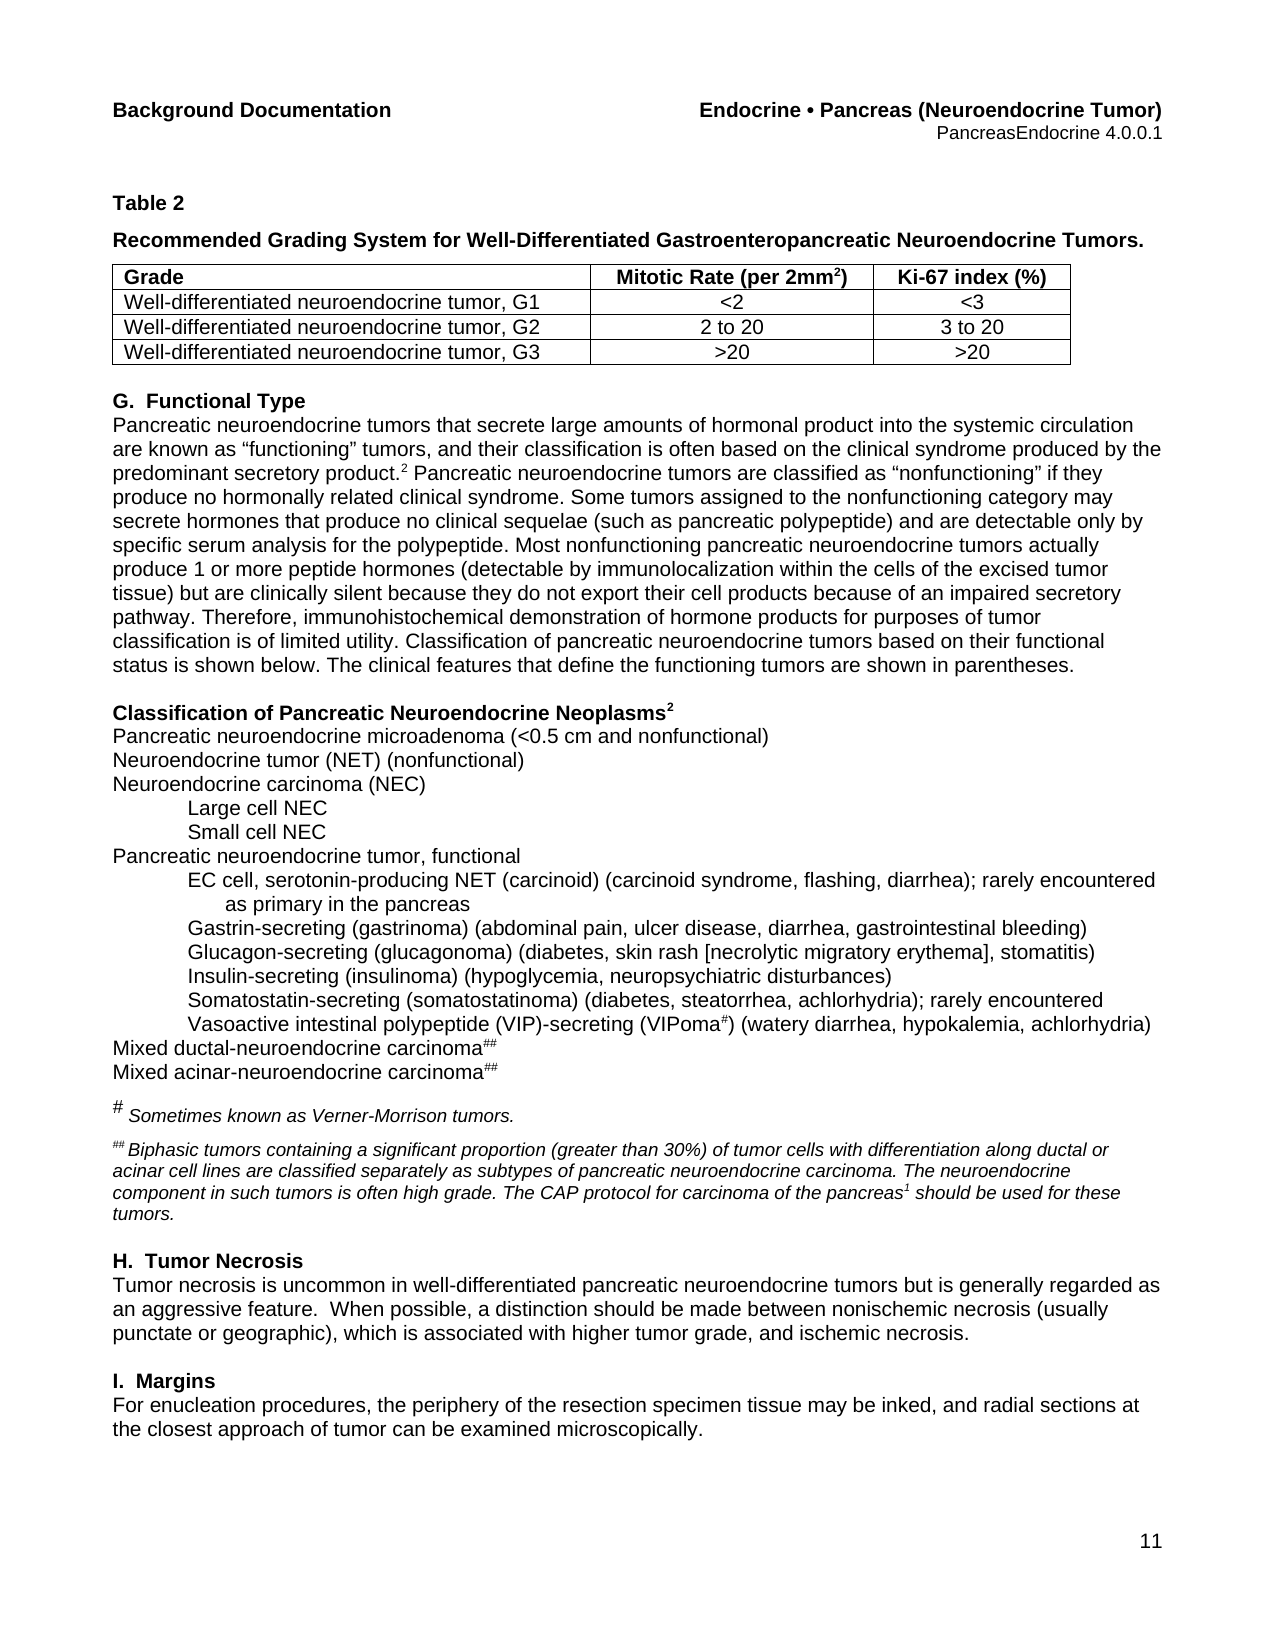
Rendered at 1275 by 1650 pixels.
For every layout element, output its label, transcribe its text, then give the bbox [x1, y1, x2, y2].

table_cell >20 [874, 340, 1070, 364]
text ## Biphasic tumors containing a significant proportion (greater than 30%) of tumor cells with differentiation along ductal or acinar cell lines are classified separately as subtypes of pancreatic neuroendocrine carcinoma. The neuroendocrine component in such tumors is often high grade. The CAP protocol for carcinoma of the pancreas1 should be used for these tumors. [112, 1138, 1162, 1225]
text Mixed ductal-neuroendocrine carcinoma## [112, 1036, 1162, 1060]
text Pancreatic neuroendocrine microadenoma (<0.5 cm and nonfunctional) [112, 724, 1162, 748]
text Pancreatic neuroendocrine tumors that secrete large amounts of hormonal product into the systemic circulation are known as “functioning” tumors, and their classification is often based on the clinical syndrome produced by the predominant secretory product.2 Pancreatic neuroendocrine tumors are classified as “nonfunctioning” if they produce no hormonally related clinical syndrome. Some tumors assigned to the nonfunctioning category may secrete hormones that produce no clinical sequelae (such as pancreatic polypeptide) and are detectable only by specific serum analysis for the polypeptide. Most nonfunctioning pancreatic neuroendocrine tumors actually produce 1 or more peptide hormones (detectable by immunolocalization within the cells of the excised tumor tissue) but are clinically silent because they do not export their cell products because of an impaired secretory pathway. Therefore, immunohistochemical demonstration of hormone products for purposes of tumor classification is of limited utility. Classification of pancreatic neuroendocrine tumors based on their functional status is shown below. The clinical features that define the functioning tumors are shown in parentheses. [112, 413, 1162, 676]
table_cell 2 to 20 [591, 315, 873, 339]
text # Sometimes known as Verner-Morrison tumors. [112, 1096, 1162, 1126]
table_cell <2 [591, 290, 873, 314]
text H. Tumor Necrosis [112, 1249, 1162, 1273]
text G. Functional Type [112, 389, 1162, 413]
text Pancreatic neuroendocrine tumor, functional [112, 844, 1162, 868]
text Somatostatin-secreting (somatostatinoma) (diabetes, steatorrhea, achlorhydria); rarely encountered [187, 988, 1162, 1012]
table_cell Well-differentiated neuroendocrine tumor, G2 [113, 315, 590, 339]
table_header Mitotic Rate (per 2mm2) [591, 265, 873, 289]
text Recommended Grading System for Well-Differentiated Gastroenteropancreatic Neuroendocrine Tumors. [112, 227, 1162, 251]
subtitle I. Margins [112, 1368, 1162, 1392]
table_header Ki-67 index (%) [874, 265, 1070, 289]
text Neuroendocrine tumor (NET) (nonfunctional) [112, 748, 1162, 772]
text Tumor necrosis is uncommon in well-differentiated pancreatic neuroendocrine tumors but is generally regarded as an aggressive feature. When possible, a distinction should be made between nonischemic necrosis (usually punctate or geographic), which is associated with higher tumor grade, and ischemic necrosis. [112, 1273, 1162, 1344]
text Table 2 [112, 191, 1162, 215]
text For enucleation procedures, the periphery of the resection specimen tissue may be inked, and radial sections at the closest approach of tumor can be examined microscopically. [112, 1392, 1162, 1440]
table_cell Well-differentiated neuroendocrine tumor, G3 [113, 340, 590, 364]
text Small cell NEC [112, 820, 1162, 844]
text EC cell, serotonin-producing NET (carcinoid) (carcinoid syndrome, flashing, diarrhea); rarely encountered as primary in the pancreas [187, 868, 1162, 916]
table_cell Well-differentiated neuroendocrine tumor, G1 [113, 290, 590, 314]
table_cell >20 [591, 340, 873, 364]
text Glucagon-secreting (glucagonoma) (diabetes, skin rash [necrolytic migratory erythema], stomatitis) [187, 940, 1162, 964]
text Neuroendocrine carcinoma (NEC) [112, 772, 1162, 796]
text Mixed acinar-neuroendocrine carcinoma## [112, 1060, 1162, 1084]
table_cell 3 to 20 [874, 315, 1070, 339]
table_header Grade [113, 265, 590, 289]
text Insulin-secreting (insulinoma) (hypoglycemia, neuropsychiatric disturbances) [112, 964, 1162, 988]
text Large cell NEC [112, 796, 1162, 820]
table_cell <3 [874, 290, 1070, 314]
text Vasoactive intestinal polypeptide (VIP)-secreting (VIPoma#) (watery diarrhea, hypokalemia, achlorhydria) [187, 1012, 1162, 1036]
text Gastrin-secreting (gastrinoma) (abdominal pain, ulcer disease, diarrhea, gastrointestinal bleeding) [187, 916, 1162, 940]
subtitle Classification of Pancreatic Neuroendocrine Neoplasms2 [112, 700, 1162, 724]
